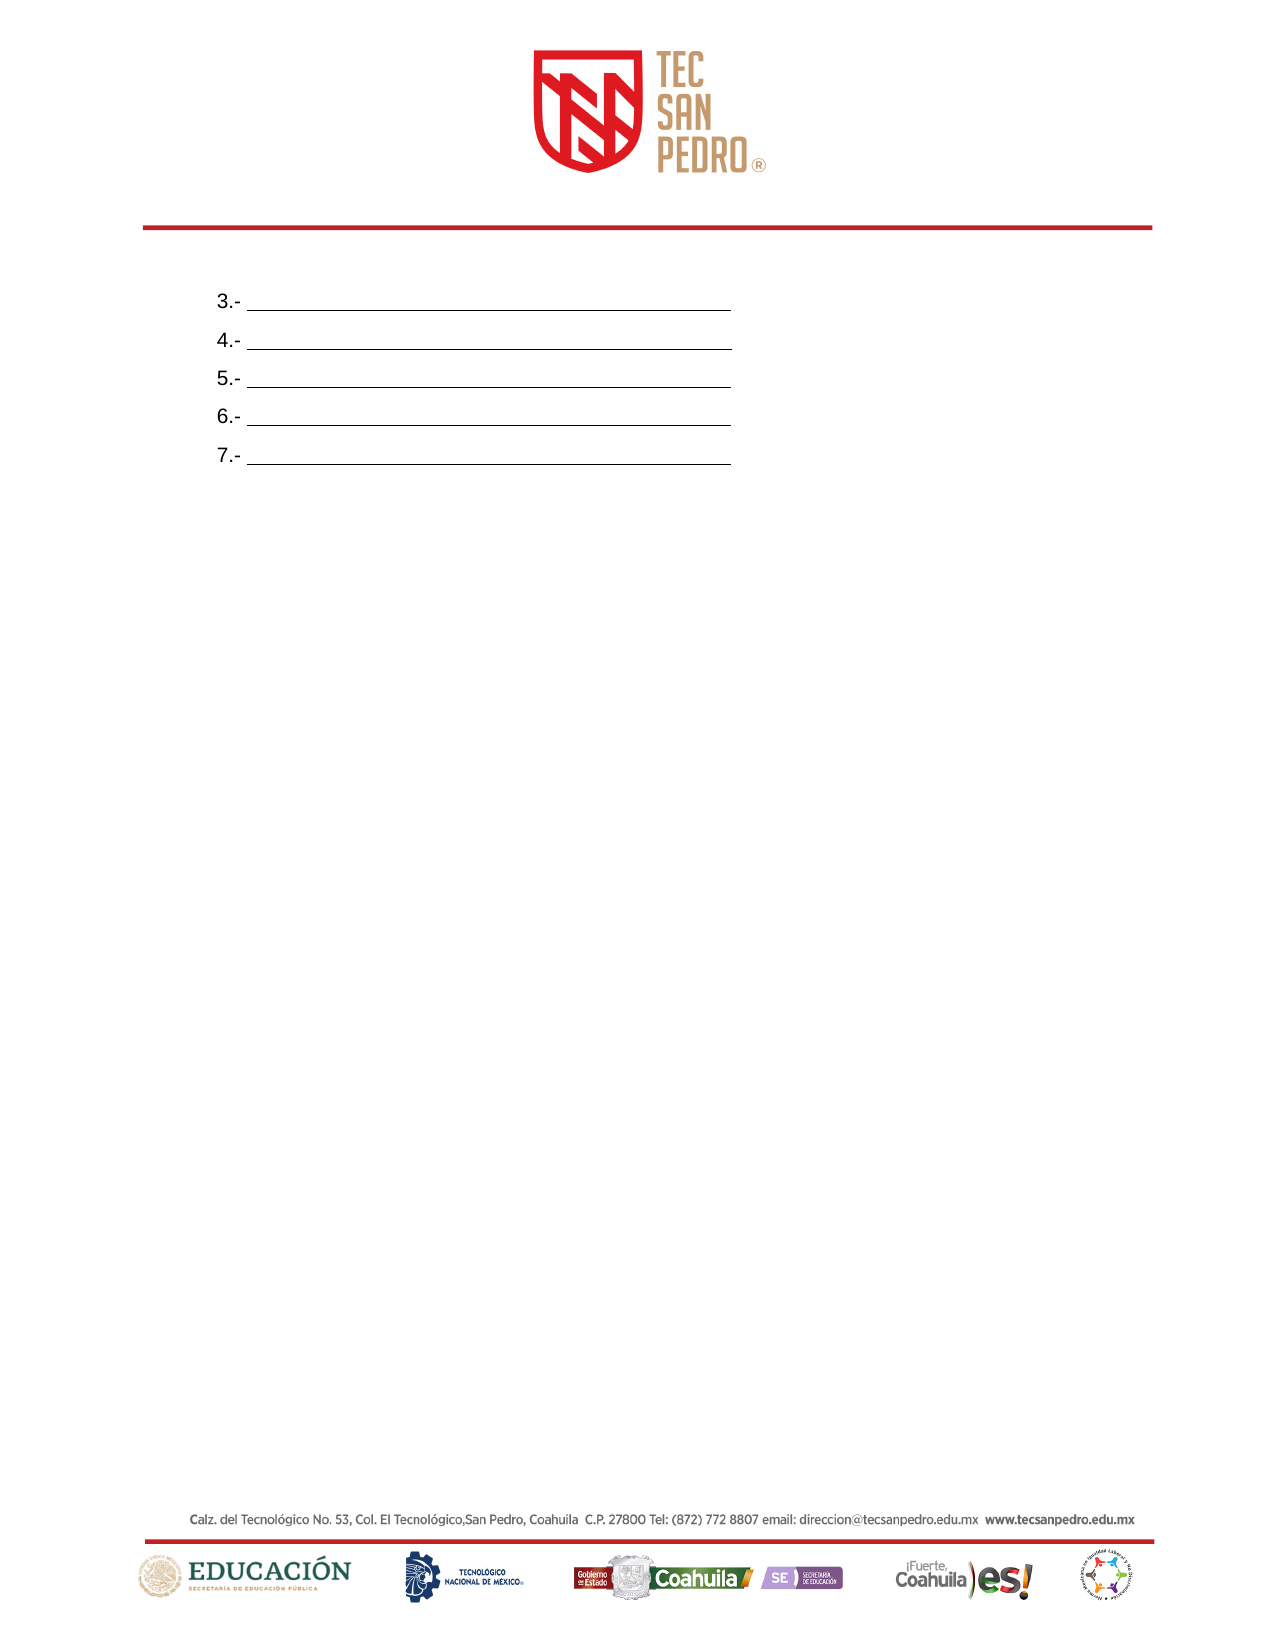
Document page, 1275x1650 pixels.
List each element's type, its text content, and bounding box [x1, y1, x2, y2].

picture [527, 46, 778, 173]
text 5.- [217, 366, 1157, 390]
text 6.- [217, 404, 1157, 428]
text 4.- [217, 328, 1157, 352]
picture [133, 1479, 1143, 1612]
text 3.- [217, 289, 1157, 313]
text 7.- [217, 443, 1157, 467]
